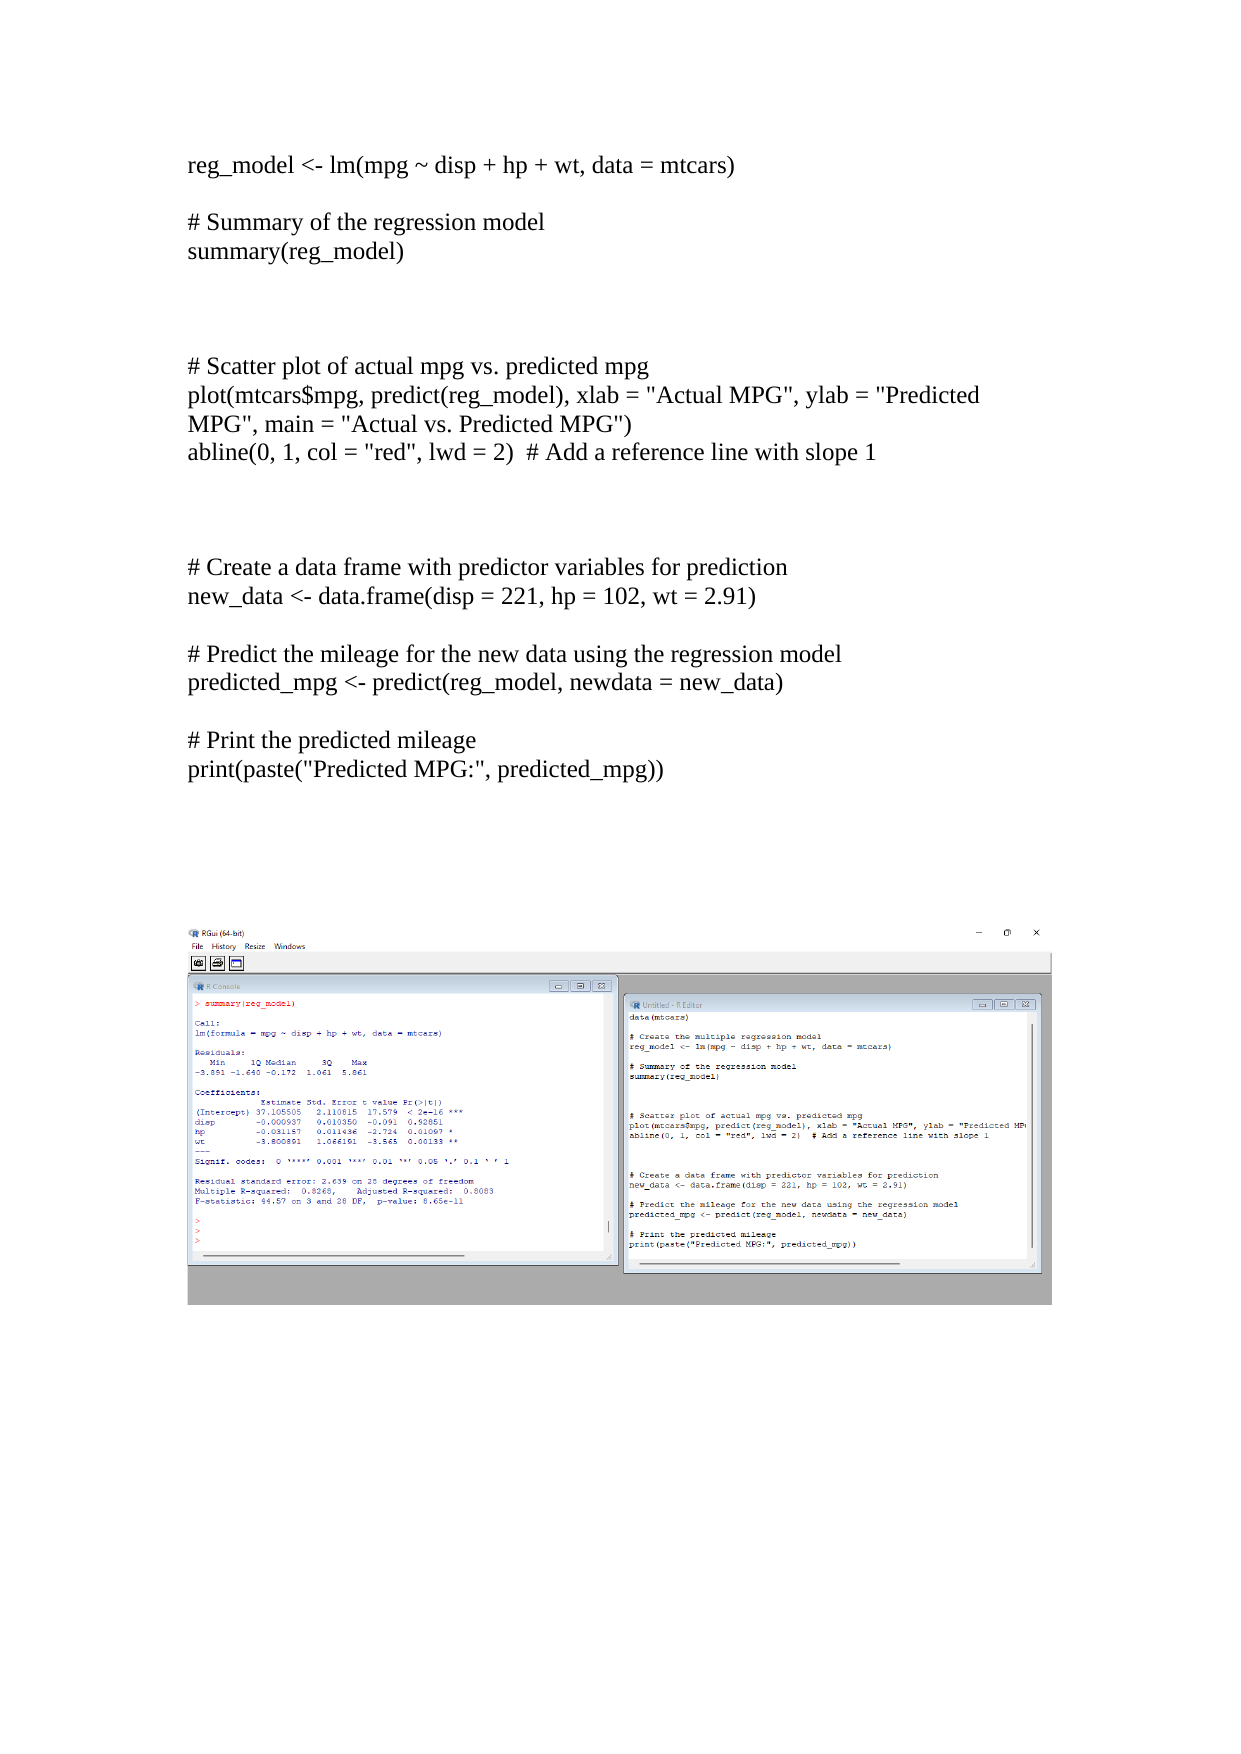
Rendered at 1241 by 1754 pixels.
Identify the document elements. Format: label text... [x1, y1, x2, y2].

picture [187, 926, 1052, 1305]
text # Predict the mileage for the new data using the regression model [187, 639, 1053, 667]
text reg_model <- lm(mpg ~ disp + hp + wt, data = mtcars) [187, 150, 1053, 179]
text print(paste("Predicted MPG:", predicted_mpg)) [187, 754, 1053, 782]
text predicted_mpg <- predict(reg_model, newdata = new_data) [187, 667, 1053, 696]
text new_data <- data.frame(disp = 221, hp = 102, wt = 2.91) [187, 581, 1053, 610]
text summary(reg_model) [187, 236, 1053, 265]
text # Print the predicted mileage [187, 725, 1053, 754]
text # Summary of the regression model [187, 207, 1053, 236]
text # Create a data frame with predictor variables for prediction [187, 552, 1053, 581]
text plot(mtcars$mpg, predict(reg_model), xlab = "Actual MPG", ylab = "Predicted MPG", main = "Actual vs. Predicted MPG") [187, 380, 1053, 437]
text abline(0, 1, col = "red", lwd = 2) # Add a reference line with slope 1 [187, 437, 1053, 466]
text # Scatter plot of actual mpg vs. predicted mpg [187, 351, 1053, 380]
